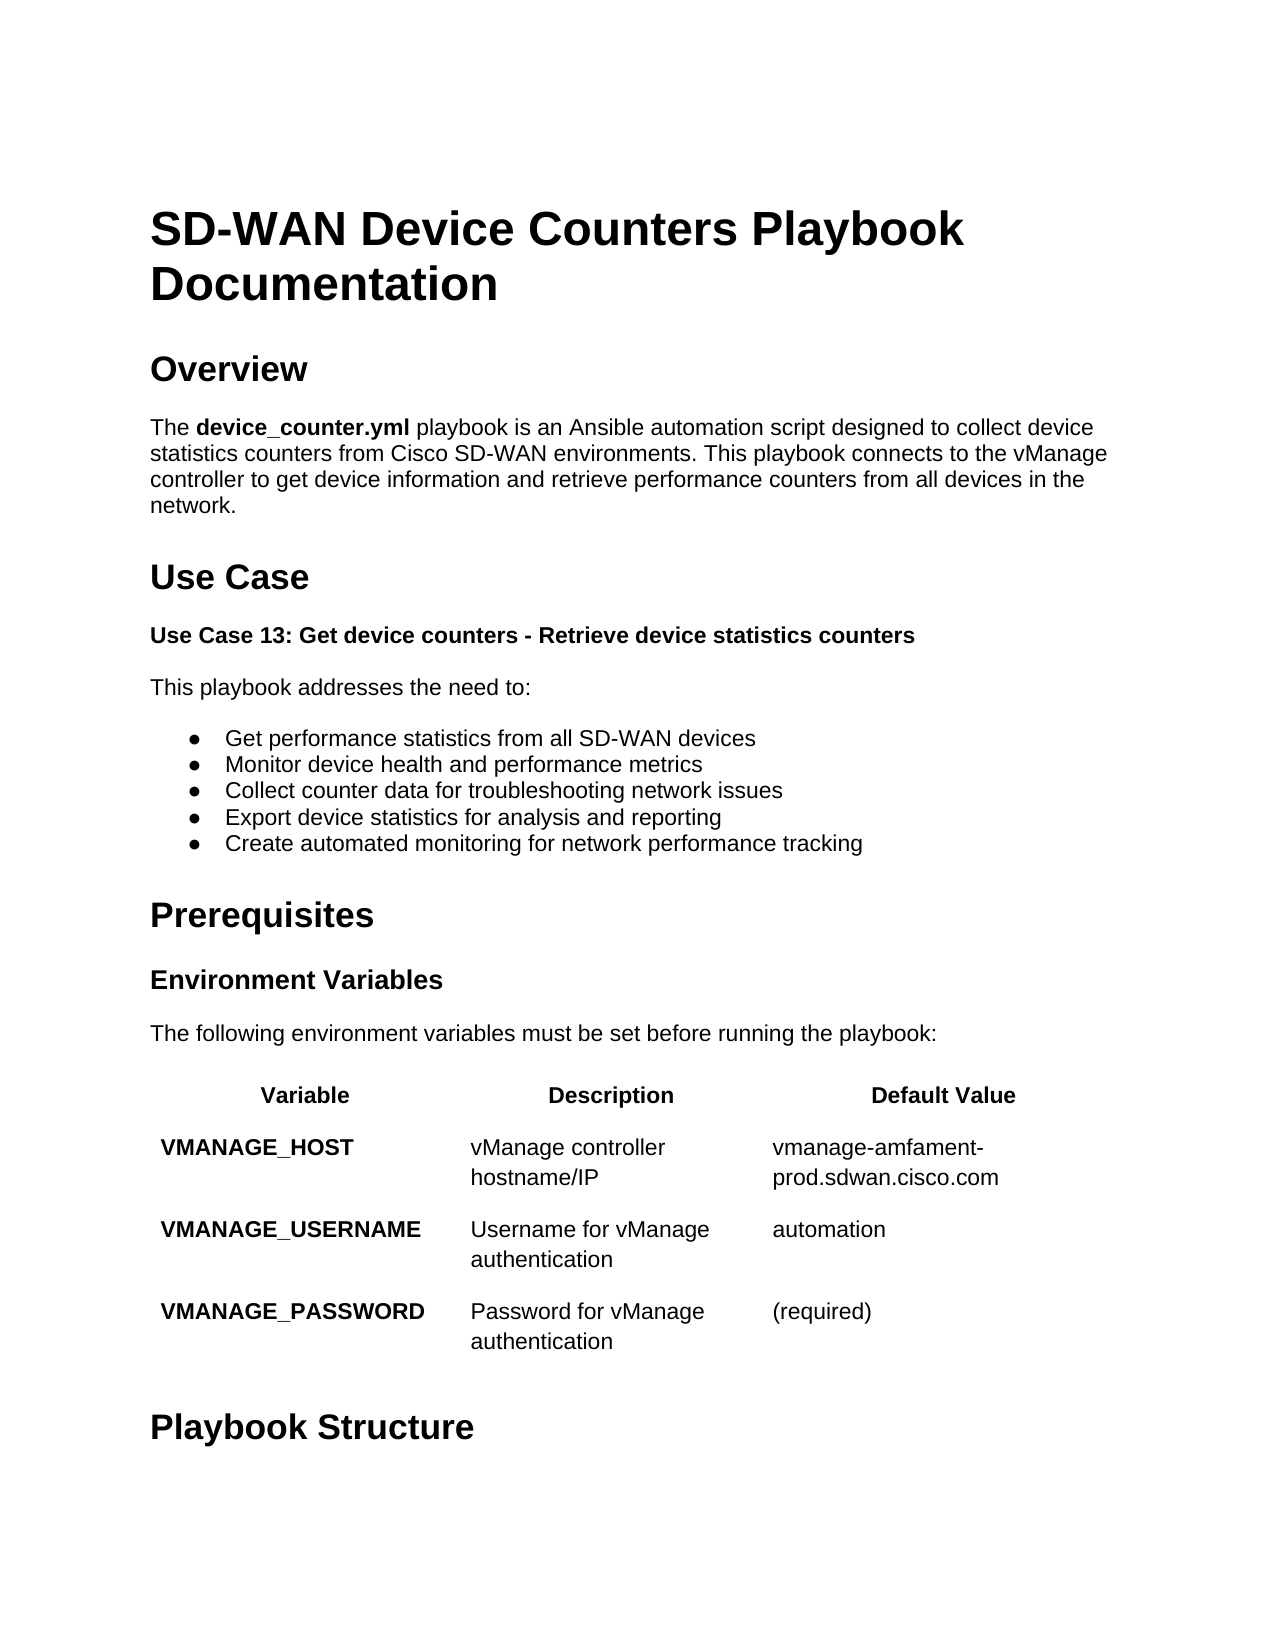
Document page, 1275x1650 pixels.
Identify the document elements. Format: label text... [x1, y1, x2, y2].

table_cell Username for vManage authentication [460, 1205, 762, 1287]
subtitle Environment Variables [150, 964, 1125, 995]
table_cell automation [762, 1205, 1125, 1287]
list Create automated monitoring for network performance tracking [187, 830, 1125, 857]
text This playbook addresses the need to: [150, 673, 1125, 700]
subtitle Playbook Structure [150, 1406, 1125, 1447]
subtitle Prerequisites [150, 894, 1125, 935]
table_header Default Value [762, 1072, 1125, 1124]
table_cell VMANAGE_USERNAME [150, 1205, 460, 1287]
table_cell (required) [762, 1287, 1125, 1369]
text Use Case 13: Get device counters - Retrieve device statistics counters [150, 622, 1125, 648]
table_cell vmanage-amfament-prod.sdwan.cisco.com [762, 1124, 1125, 1205]
subtitle Use Case [150, 556, 1125, 597]
subtitle SD-WAN Device Counters Playbook Documentation [150, 200, 1125, 310]
table_cell VMANAGE_PASSWORD [150, 1287, 460, 1369]
list Collect counter data for troubleshooting network issues [187, 777, 1125, 804]
table_cell Password for vManage authentication [460, 1287, 762, 1369]
list Monitor device health and performance metrics [187, 751, 1125, 777]
table_header Description [460, 1072, 762, 1124]
subtitle Overview [150, 348, 1125, 388]
text The device_counter.yml playbook is an Ansible automation script designed to collect device statistics counters from Cisco SD-WAN environments. This playbook connects to the vManage controller to get device information and retrieve performance counters from all devices in the network. [150, 413, 1125, 519]
list Get performance statistics from all SD-WAN devices [187, 725, 1125, 751]
table_header Variable [150, 1072, 460, 1124]
text The following environment variables must be set before running the playbook: [150, 1020, 1125, 1047]
list Export device statistics for analysis and reporting [187, 804, 1125, 830]
table_cell VMANAGE_HOST [150, 1124, 460, 1205]
table_cell vManage controller hostname/IP [460, 1124, 762, 1205]
